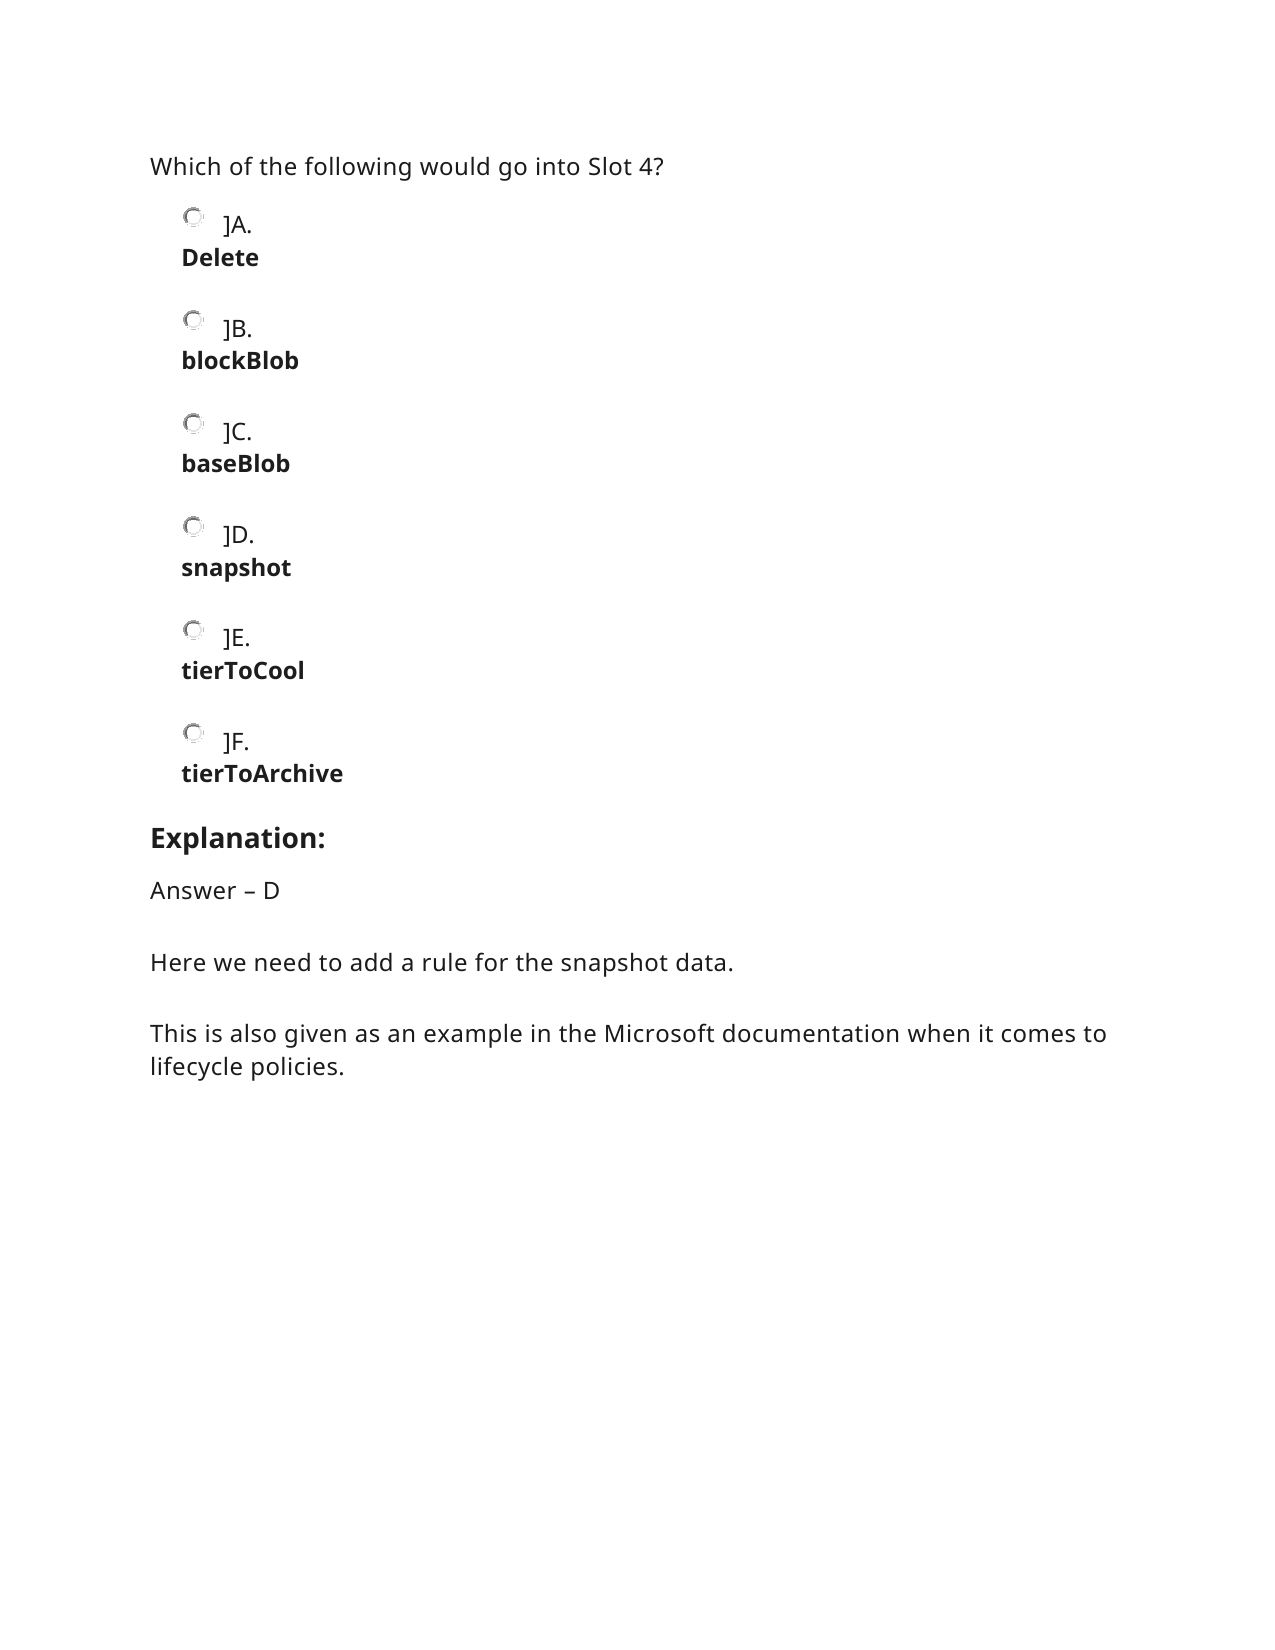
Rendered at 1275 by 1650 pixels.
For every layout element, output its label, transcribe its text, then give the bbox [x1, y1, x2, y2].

text ]D. [181, 509, 1125, 550]
text snapshot [181, 550, 1125, 583]
text tierToArchive [181, 757, 1125, 789]
text Explanation: [150, 819, 1125, 857]
text baseBlob [181, 447, 1125, 480]
text ]B. [181, 302, 1125, 344]
text This is also given as an example in the Microsoft documentation when it comes to lifecycle policies. [150, 1017, 1125, 1082]
text ]F. [181, 715, 1125, 757]
text ]A. [181, 199, 1125, 241]
text blockBlob [181, 344, 1125, 377]
text Which of the following would go into Slot 4? [150, 150, 1125, 183]
text tierToCool [181, 654, 1125, 686]
text Delete [181, 241, 1125, 273]
text ]E. [181, 612, 1125, 654]
text Here we need to add a rule for the snapshot data. [150, 945, 1125, 978]
text ]C. [181, 406, 1125, 447]
text Answer – D [150, 874, 1125, 906]
